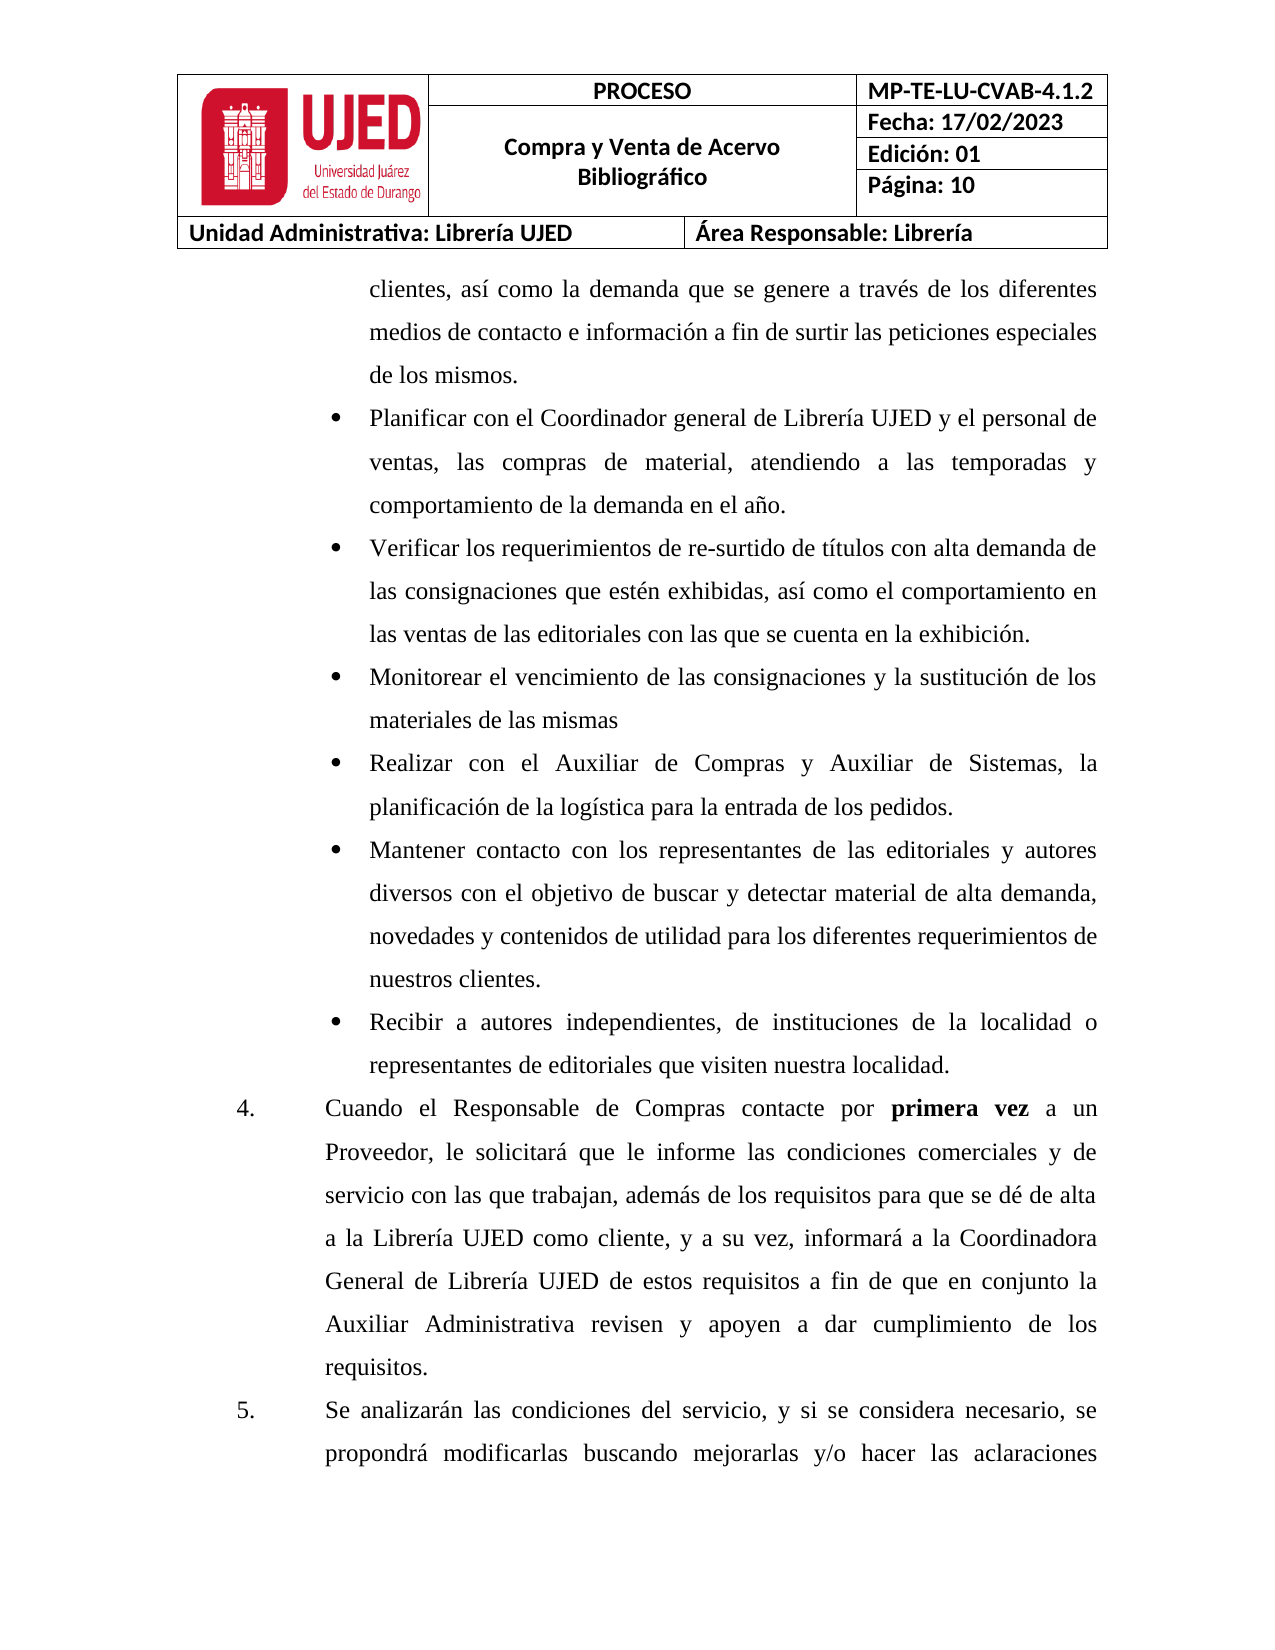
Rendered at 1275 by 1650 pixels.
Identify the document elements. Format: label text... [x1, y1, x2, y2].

picture [188, 75, 427, 217]
list Verificar los requerimientos de re-surtido de títulos con alta demanda de las consignaciones que estén exhibidas, así como el comportamiento en las ventas de las editoriales con las que se cuenta en la exhibición. [332, 533, 1098, 648]
list Realizar con el Auxiliar de Compras y Auxiliar de Sistemas, la planificación de la logística para la entrada de los pedidos. [332, 748, 1098, 820]
list Recibir a autores independientes, de instituciones de la localidad o representantes de editoriales que visiten nuestra localidad. [332, 1007, 1098, 1079]
list Monitorear el vencimiento de las consignaciones y la sustitución de los materiales de las mismas [332, 662, 1098, 734]
list Planificar con el Coordinador general de Librería UJED y el personal de ventas, las compras de material, atendiendo a las temporadas y comportamiento de la demanda en el año. [332, 403, 1098, 518]
list Mantener contacto con los representantes de las editoriales y autores diversos con el objetivo de buscar y detectar material de alta demanda, novedades y contenidos de utilidad para los diferentes requerimientos de nuestros clientes. [332, 835, 1098, 993]
list Cuando el Responsable de Compras contacte por primera vez a un Proveedor, le solicitará que le informe las condiciones comerciales y de servicio con las que trabajan, además de los requisitos para que se dé de alta a la Librería UJED como cliente, y a su vez, informará a la Coordinadora General de Librería UJED de estos requisitos a fin de que en conjunto la Auxiliar Administrativa revisen y apoyen a dar cumplimiento de los requisitos. [236, 1093, 1098, 1381]
